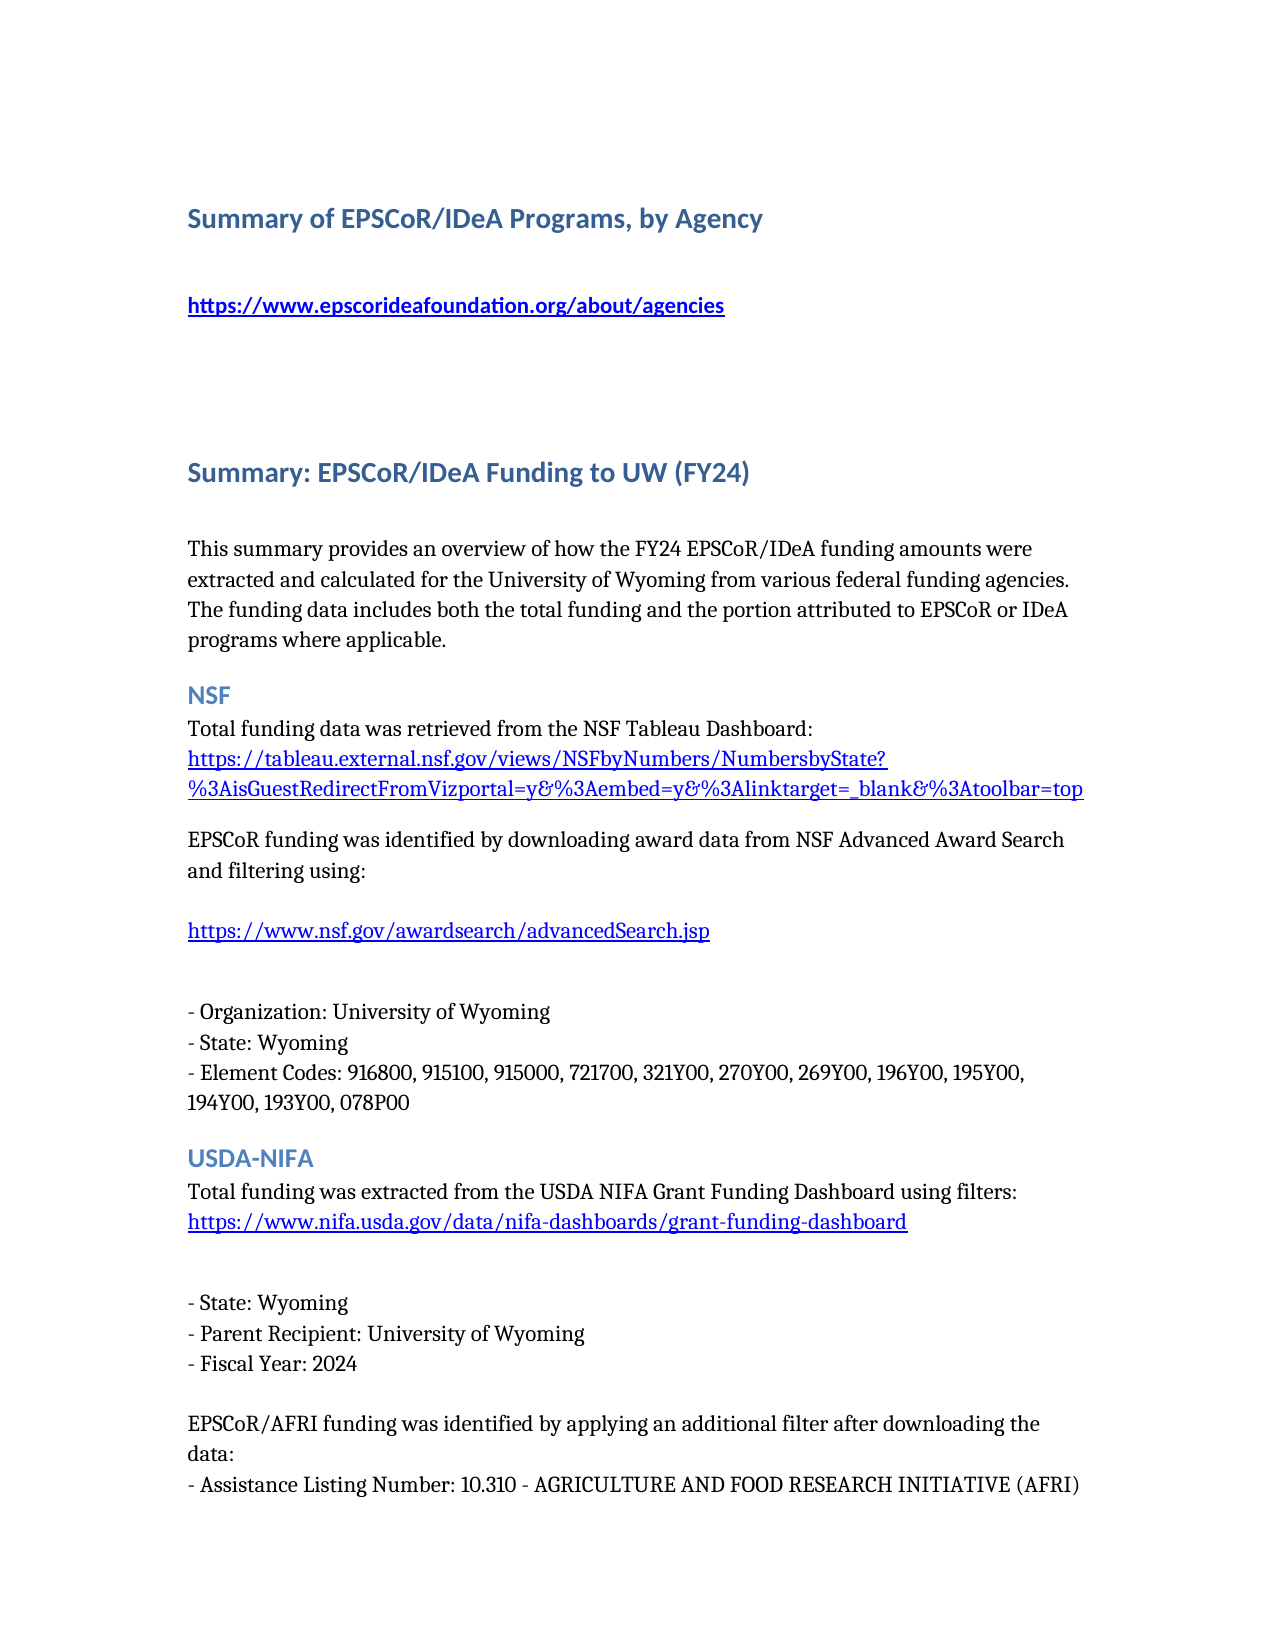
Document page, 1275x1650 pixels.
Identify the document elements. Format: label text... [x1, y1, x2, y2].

subtitle USDA-NIFA [187, 1141, 1087, 1174]
text EPSCoR funding was identified by downloading award data from NSF Advanced Award Search and filtering using: https://www.nsf.gov/awardsearch/advancedSearch.jsp [187, 827, 1087, 944]
text Total funding was extracted from the USDA NIFA Grant Funding Dashboard using filters: https://www.nifa.usda.gov/data/nifa-dashboards/grant-funding-dashboard [187, 1179, 1087, 1235]
text - State: Wyoming - Parent Recipient: University of Wyoming - Fiscal Year: 2024 EPSCoR/AFRI funding was identified by applying an additional filter after downloading the data: - Assistance Listing Number: 10.310 - AGRICULTURE AND FOOD RESEARCH INITIATIVE (AFRI) [187, 1260, 1087, 1498]
subtitle Summary: EPSCoR/IDeA Funding to UW (FY24) [187, 454, 1087, 531]
text - Organization: University of Wyoming - State: Wyoming - Element Codes: 916800, 915100, 915000, 721700, 321Y00, 270Y00, 269Y00, 196Y00, 195Y00, 194Y00, 193Y00, 078P00 [187, 969, 1087, 1116]
subtitle Summary of EPSCoR/IDeA Programs, by Agency [187, 200, 1087, 236]
subtitle NSF [187, 678, 1087, 711]
text Total funding data was retrieved from the NSF Tableau Dashboard: https://tableau.external.nsf.gov/views/NSFbyNumbers/NumbersbyState?%3AisGuestRedirectFromVizportal=y&%3Aembed=y&%3Alinktarget=_blank&%3Atoolbar=top [187, 716, 1087, 803]
subtitle https://www.epscorideafoundation.org/about/agencies [187, 291, 1087, 319]
text This summary provides an overview of how the FY24 EPSCoR/IDeA funding amounts were extracted and calculated for the University of Wyoming from various federal funding agencies. The funding data includes both the total funding and the portion attributed to EPSCoR or IDeA programs where applicable. [187, 536, 1087, 653]
